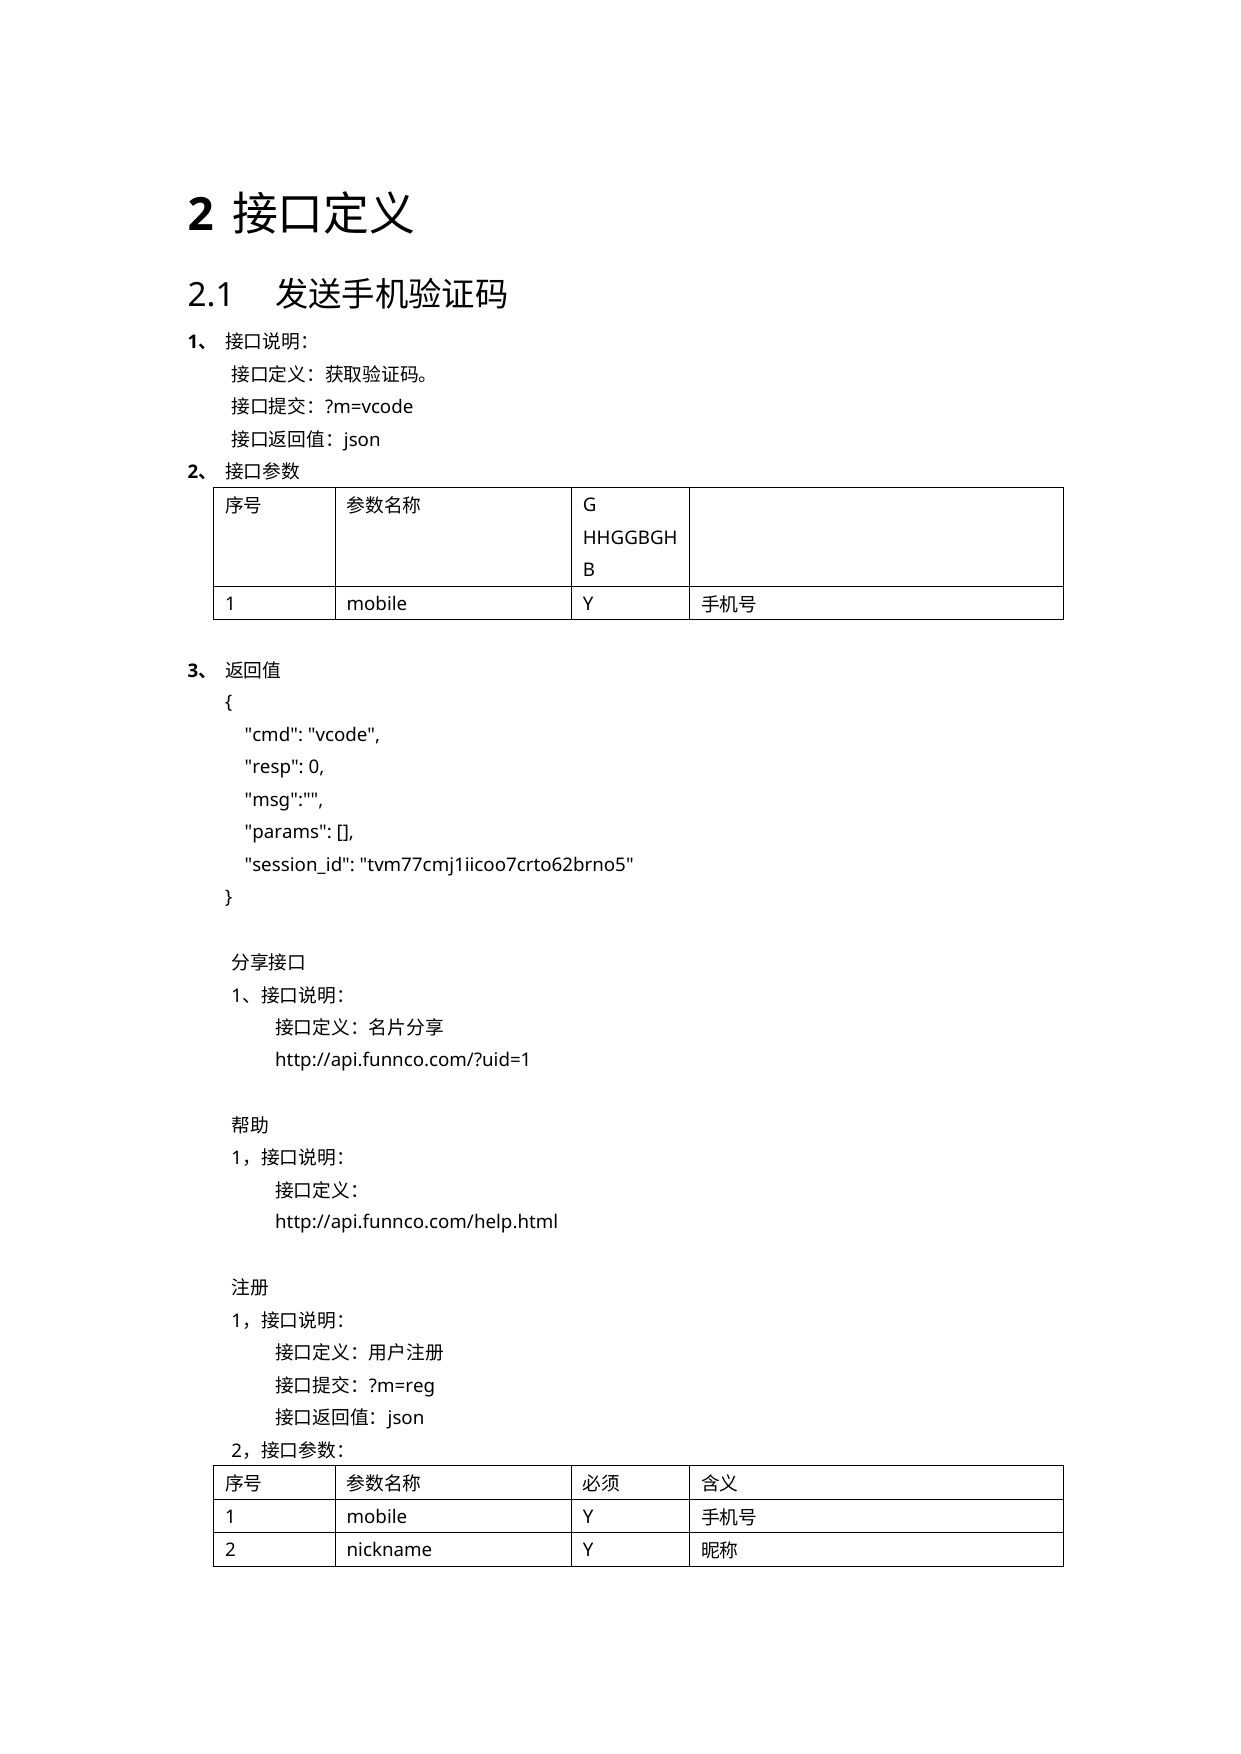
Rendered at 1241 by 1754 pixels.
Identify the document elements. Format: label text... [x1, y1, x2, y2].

table_header 必须 [572, 1466, 689, 1499]
table_cell 手机号 [690, 1500, 1063, 1532]
text 接口定义：用户注册 [231, 1335, 1053, 1368]
table_cell 1 [214, 587, 335, 619]
list 接口参数 [187, 454, 1053, 487]
text 接口定义：名片分享 [231, 1010, 1053, 1043]
text 接口返回值：json [231, 1400, 1053, 1433]
table_cell 2 [214, 1533, 335, 1566]
list 发送手机验证码 [187, 259, 1053, 324]
text 帮助 [231, 1108, 1053, 1140]
text 接口提交：?m=reg [231, 1368, 1053, 1400]
text 1，接口说明： [231, 1140, 1053, 1173]
table_cell mobile [336, 1500, 571, 1532]
list 接口定义 [187, 162, 1053, 259]
text http://api.funnco.com/?uid=1 [231, 1043, 1053, 1075]
text { [225, 685, 1053, 718]
text 1，接口说明： [231, 1303, 1053, 1335]
text 分享接口 [231, 945, 1053, 978]
text "resp": 0, [225, 750, 1053, 783]
text 2，接口参数： [231, 1433, 1053, 1465]
table_header [690, 488, 1063, 586]
table_cell 1 [214, 1500, 335, 1532]
table_header 参数名称 [336, 488, 571, 586]
text 接口定义：获取验证码。 [231, 357, 1053, 389]
text 接口定义： [231, 1173, 1053, 1205]
table_cell mobile [336, 587, 571, 619]
text "msg":"", [225, 783, 1053, 815]
text 注册 [231, 1270, 1053, 1303]
text 接口提交：?m=vcode [231, 389, 1053, 422]
table_cell nickname [336, 1533, 571, 1566]
table_cell 手机号 [690, 587, 1063, 619]
list 接口说明： [187, 324, 1053, 357]
table_header 序号 [214, 488, 335, 586]
text http://api.funnco.com/help.html [231, 1205, 1053, 1238]
text "cmd": "vcode", [225, 718, 1053, 750]
table_cell Y [572, 1533, 689, 1566]
text 1、接口说明： [231, 978, 1053, 1010]
table_header 参数名称 [336, 1466, 571, 1499]
table_cell 昵称 [690, 1533, 1063, 1566]
text 接口返回值：json [231, 422, 1053, 454]
text "session_id": "tvm77cmj1iicoo7crto62brno5" [225, 848, 1053, 880]
text } [225, 880, 1053, 913]
list 返回值 [187, 653, 1053, 685]
table_header G HHGGBGHB [572, 488, 689, 586]
text "params": [], [225, 815, 1053, 848]
table_cell Y [572, 587, 689, 619]
table_cell Y [572, 1500, 689, 1532]
table_header 含义 [690, 1466, 1063, 1499]
table_header 序号 [214, 1466, 335, 1499]
